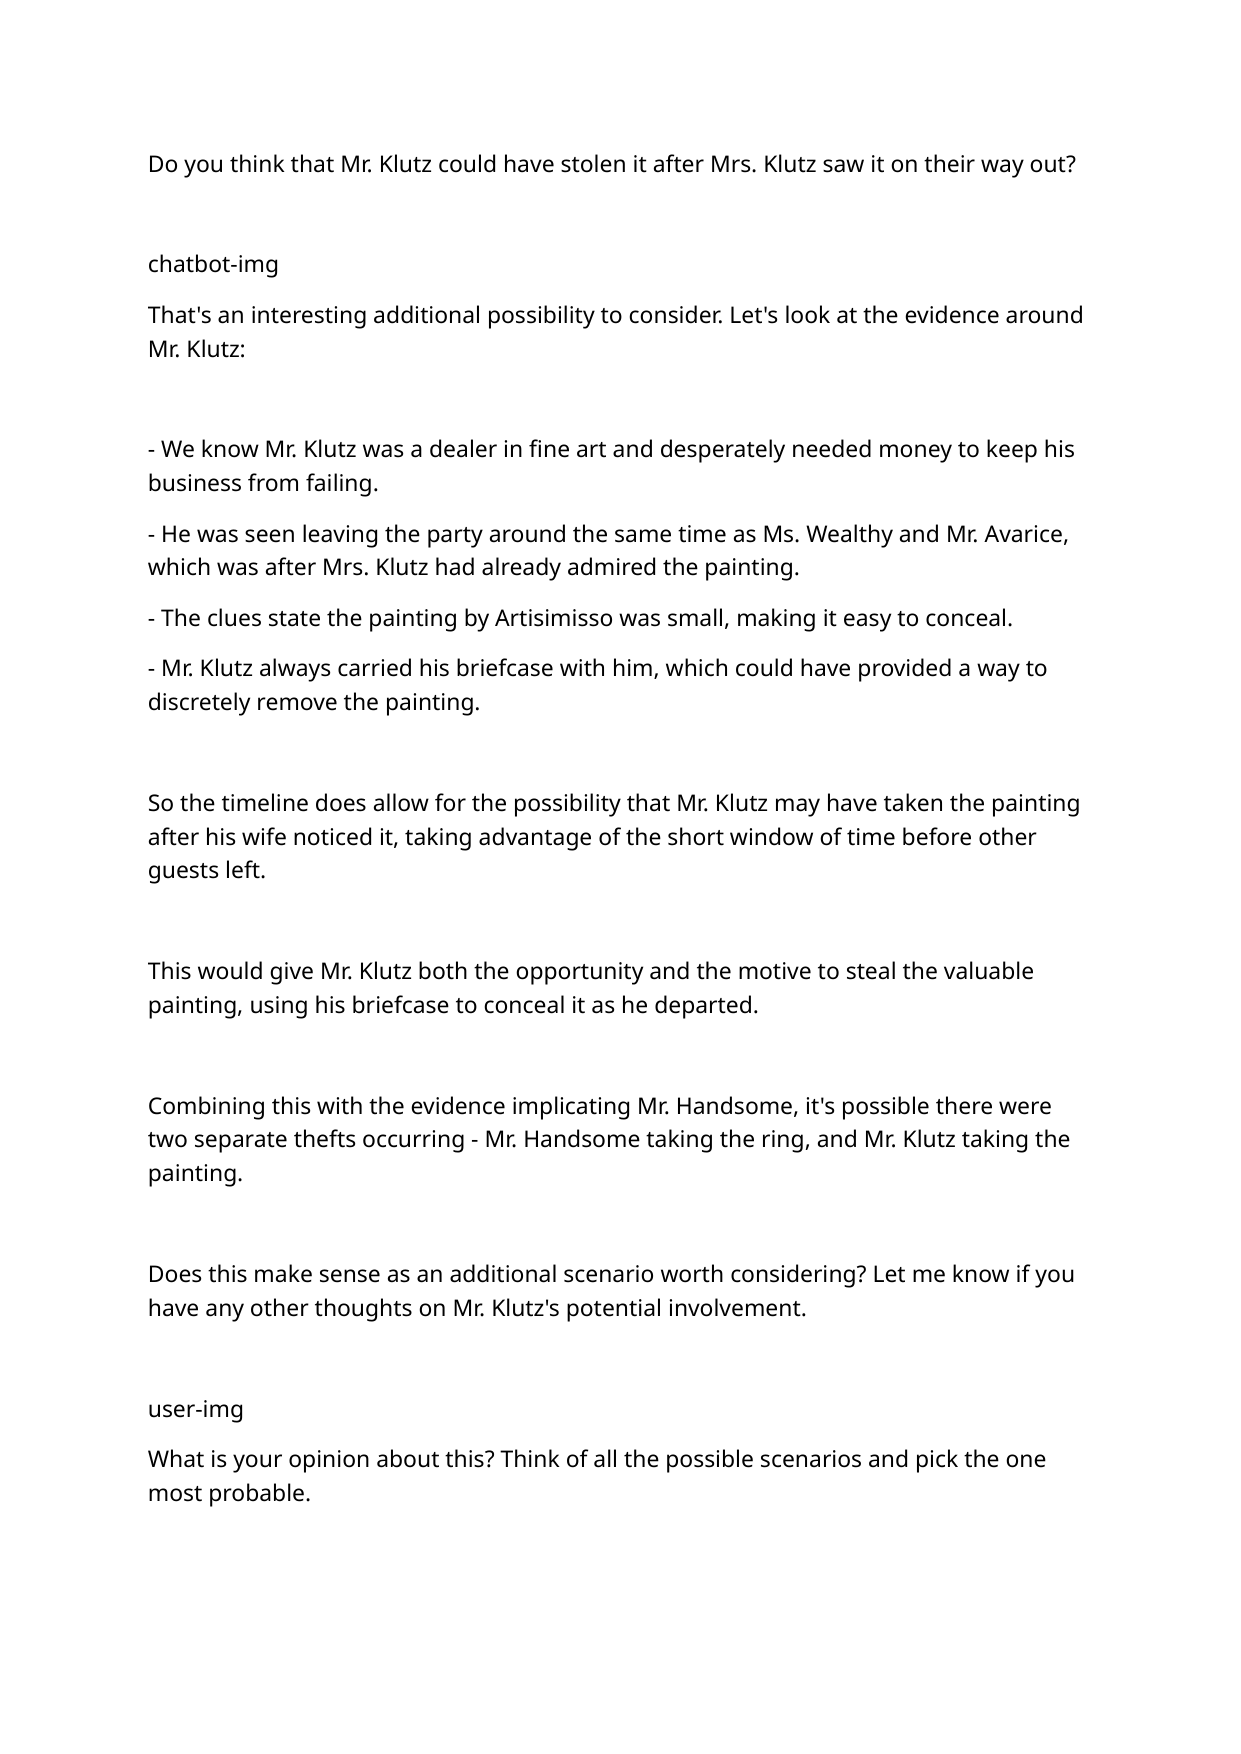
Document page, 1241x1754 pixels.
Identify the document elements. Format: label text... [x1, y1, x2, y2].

text So the timeline does allow for the possibility that Mr. Klutz may have taken the painting after his wife noticed it, taking advantage of the short window of time before other guests left. [148, 787, 1093, 886]
text This would give Mr. Klutz both the opportunity and the motive to steal the valuable painting, using his briefcase to conceal it as he departed. [148, 955, 1093, 1020]
text - We know Mr. Klutz was a dealer in fine art and desperately needed money to keep his business from failing. [148, 433, 1093, 498]
text What is your opinion about this? Think of all the possible scenarios and pick the one most probable. [148, 1443, 1093, 1508]
text Do you think that Mr. Klutz could have stolen it after Mrs. Klutz saw it on their way out? [148, 148, 1093, 179]
text Does this make sense as an additional scenario worth considering? Let me know if you have any other thoughts on Mr. Klutz's potential involvement. [148, 1258, 1093, 1323]
text - He was seen leaving the party around the same time as Ms. Wealthy and Mr. Avarice, which was after Mrs. Klutz had already admired the painting. [148, 518, 1093, 583]
text Combining this with the evidence implicating Mr. Handsome, it's possible there were two separate thefts occurring - Mr. Handsome taking the ring, and Mr. Klutz taking the painting. [148, 1090, 1093, 1188]
text user-img [148, 1393, 1093, 1424]
text - Mr. Klutz always carried his briefcase with him, which could have provided a way to discretely remove the painting. [148, 652, 1093, 717]
text That's an interesting additional possibility to consider. Let's look at the evidence around Mr. Klutz: [148, 299, 1093, 364]
text chatbot-img [148, 248, 1093, 280]
text - The clues state the painting by Artisimisso was small, making it easy to conceal. [148, 602, 1093, 633]
